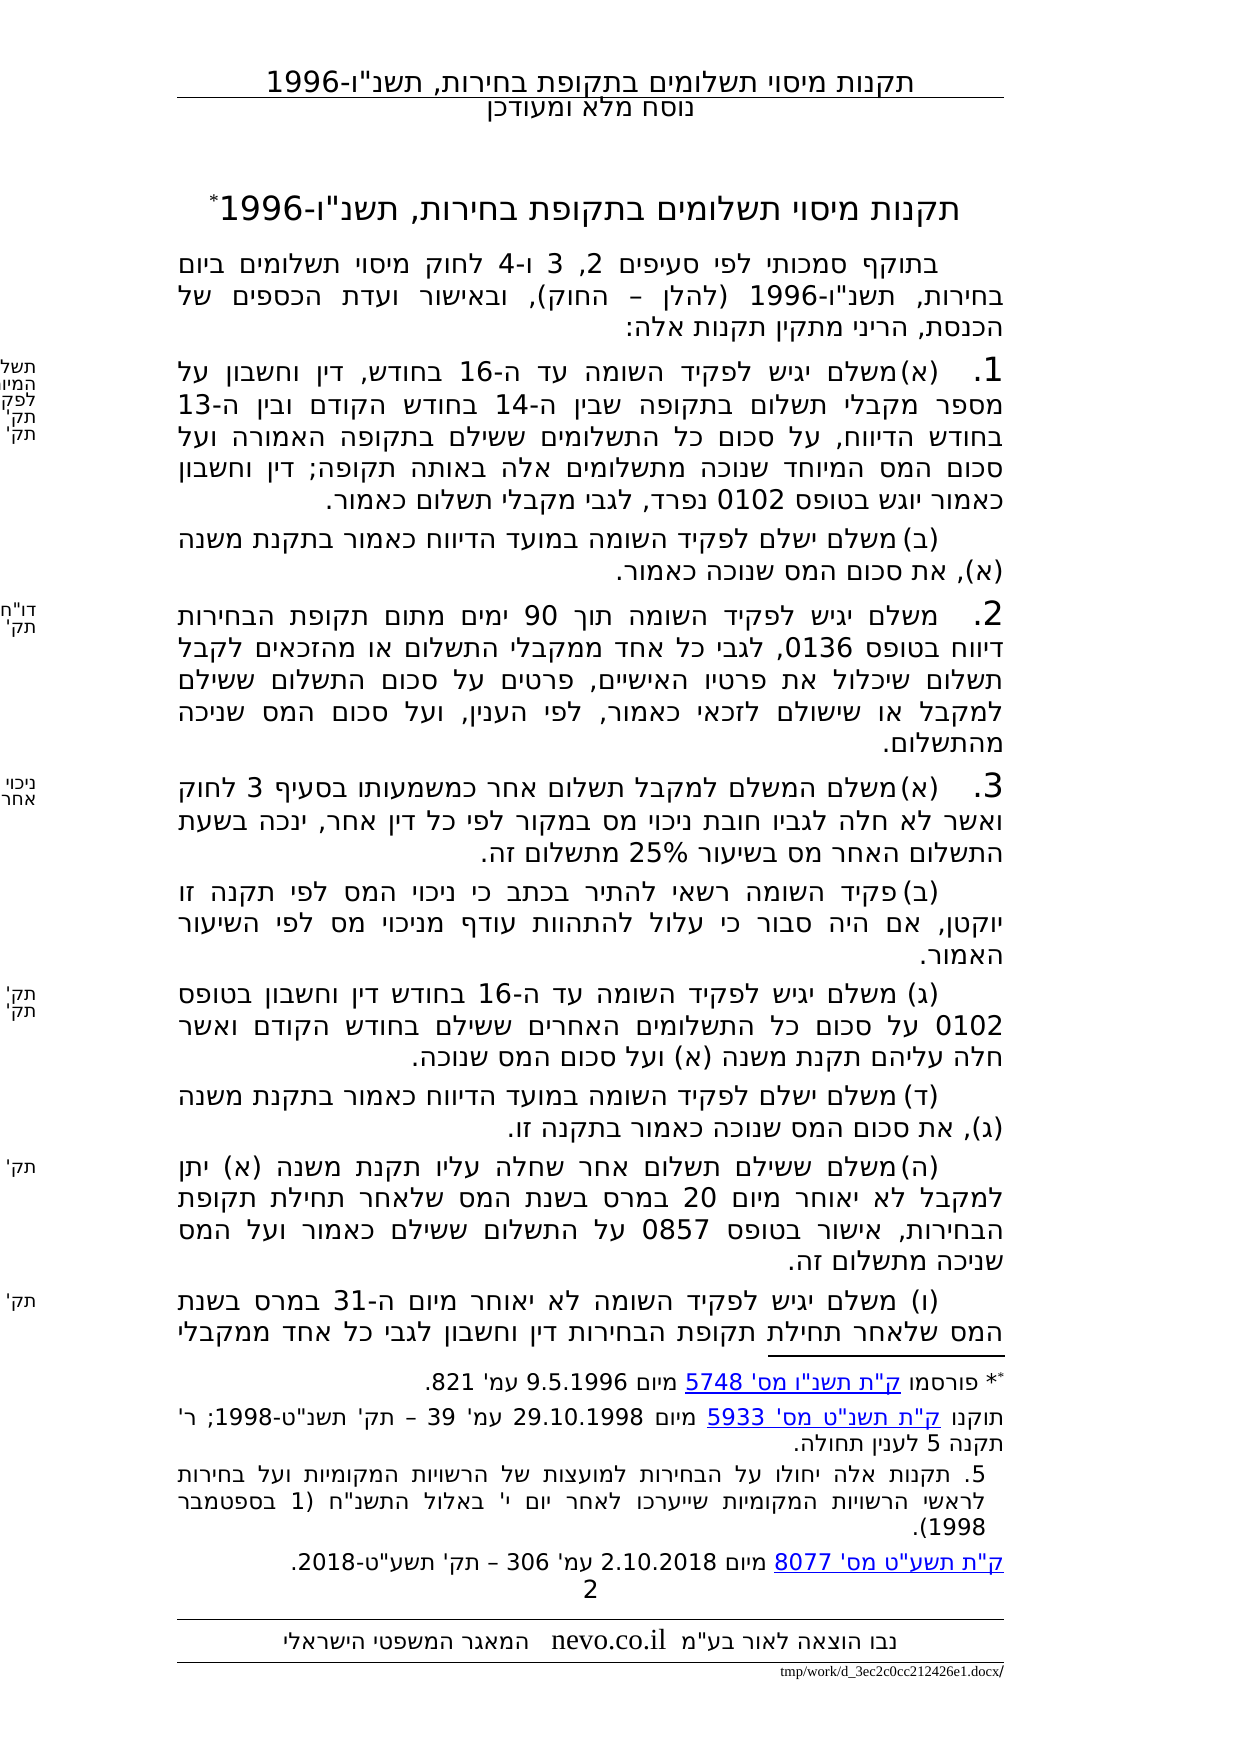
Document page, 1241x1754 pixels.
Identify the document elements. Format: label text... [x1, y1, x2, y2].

text (ג) משלם יגיש לפקיד השומה עד ה-16 בחודש דין וחשבון בטופס 0102 על סכום כל התשלומים האחרים ששילם בחודש הקודם ואשר חלה עליהם תקנת משנה (א) ועל סכום המס שנוכה. [177, 978, 1004, 1073]
text תקנות מיסוי תשלומים בתקופת בחירות, תשנ"ו-1996* [177, 189, 1004, 228]
text (ד) משלם ישלם לפקיד השומה במועד הדיווח כאמור בתקנת משנה (ג), את סכום המס שנוכה כאמור בתקנה זו. [177, 1080, 1004, 1143]
text בתוקף סמכותי לפי סעיפים 2, 3 ו-4 לחוק מיסוי תשלומים ביום בחירות, תשנ"ו-1996 (להלן – החוק), ובאישור ועדת הכספים של הכנסת, הריני מתקין תקנות אלה: [177, 248, 1004, 343]
text (ב) פקיד השומה רשאי להתיר בכתב כי ניכוי המס לפי תקנה זו יוקטן, אם היה סבור כי עלול להתהוות עודף מניכוי מס לפי השיעור האמור. [177, 876, 1004, 971]
text (ה) משלם ששילם תשלום אחר שחלה עליו תקנת משנה (א) יתן למקבל לא יאוחר מיום 20 במרס בשנת המס שלאחר תחילת תקופת הבחירות, אישור בטופס 0857 על התשלום ששילם כאמור ועל המס שניכה מתשלום זה. [177, 1151, 1004, 1277]
text 1. (א) משלם יגיש לפקיד השומה עד ה-16 בחודש, דין וחשבון על מספר מקבלי תשלום בתקופה שבין ה-14 בחודש הקודם ובין ה-13 בחודש הדיווח, על סכום כל התשלומים ששילם בתקופה האמורה ועל סכום המס המיוחד שנוכה מתשלומים אלה באותה תקופה; דין וחשבון כאמור יוגש בטופס 0102 נפרד, לגבי מקבלי תשלום כאמור. [177, 351, 1004, 516]
text 3. (א) משלם המשלם למקבל תשלום אחר כמשמעותו בסעיף 3 לחוק ואשר לא חלה לגביו חובת ניכוי מס במקור לפי כל דין אחר, ינכה בשעת התשלום האחר מס בשיעור 25% מתשלום זה. [177, 767, 1004, 868]
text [177, 1285, 1004, 1348]
text (ב) משלם ישלם לפקיד השומה במועד הדיווח כאמור בתקנת משנה (א), את סכום המס שנוכה כאמור. [177, 523, 1004, 586]
text 2. משלם יגיש לפקיד השומה תוך 90 ימים מתום תקופת הבחירות דיווח בטופס 0136, לגבי כל אחד ממקבלי התשלום או מהזכאים לקבל תשלום שיכלול את פרטיו האישיים, פרטים על סכום התשלום ששילם למקבל או שישולם לזכאי כאמור, לפי הענין, ועל סכום המס שניכה מהתשלום. [177, 594, 1004, 759]
